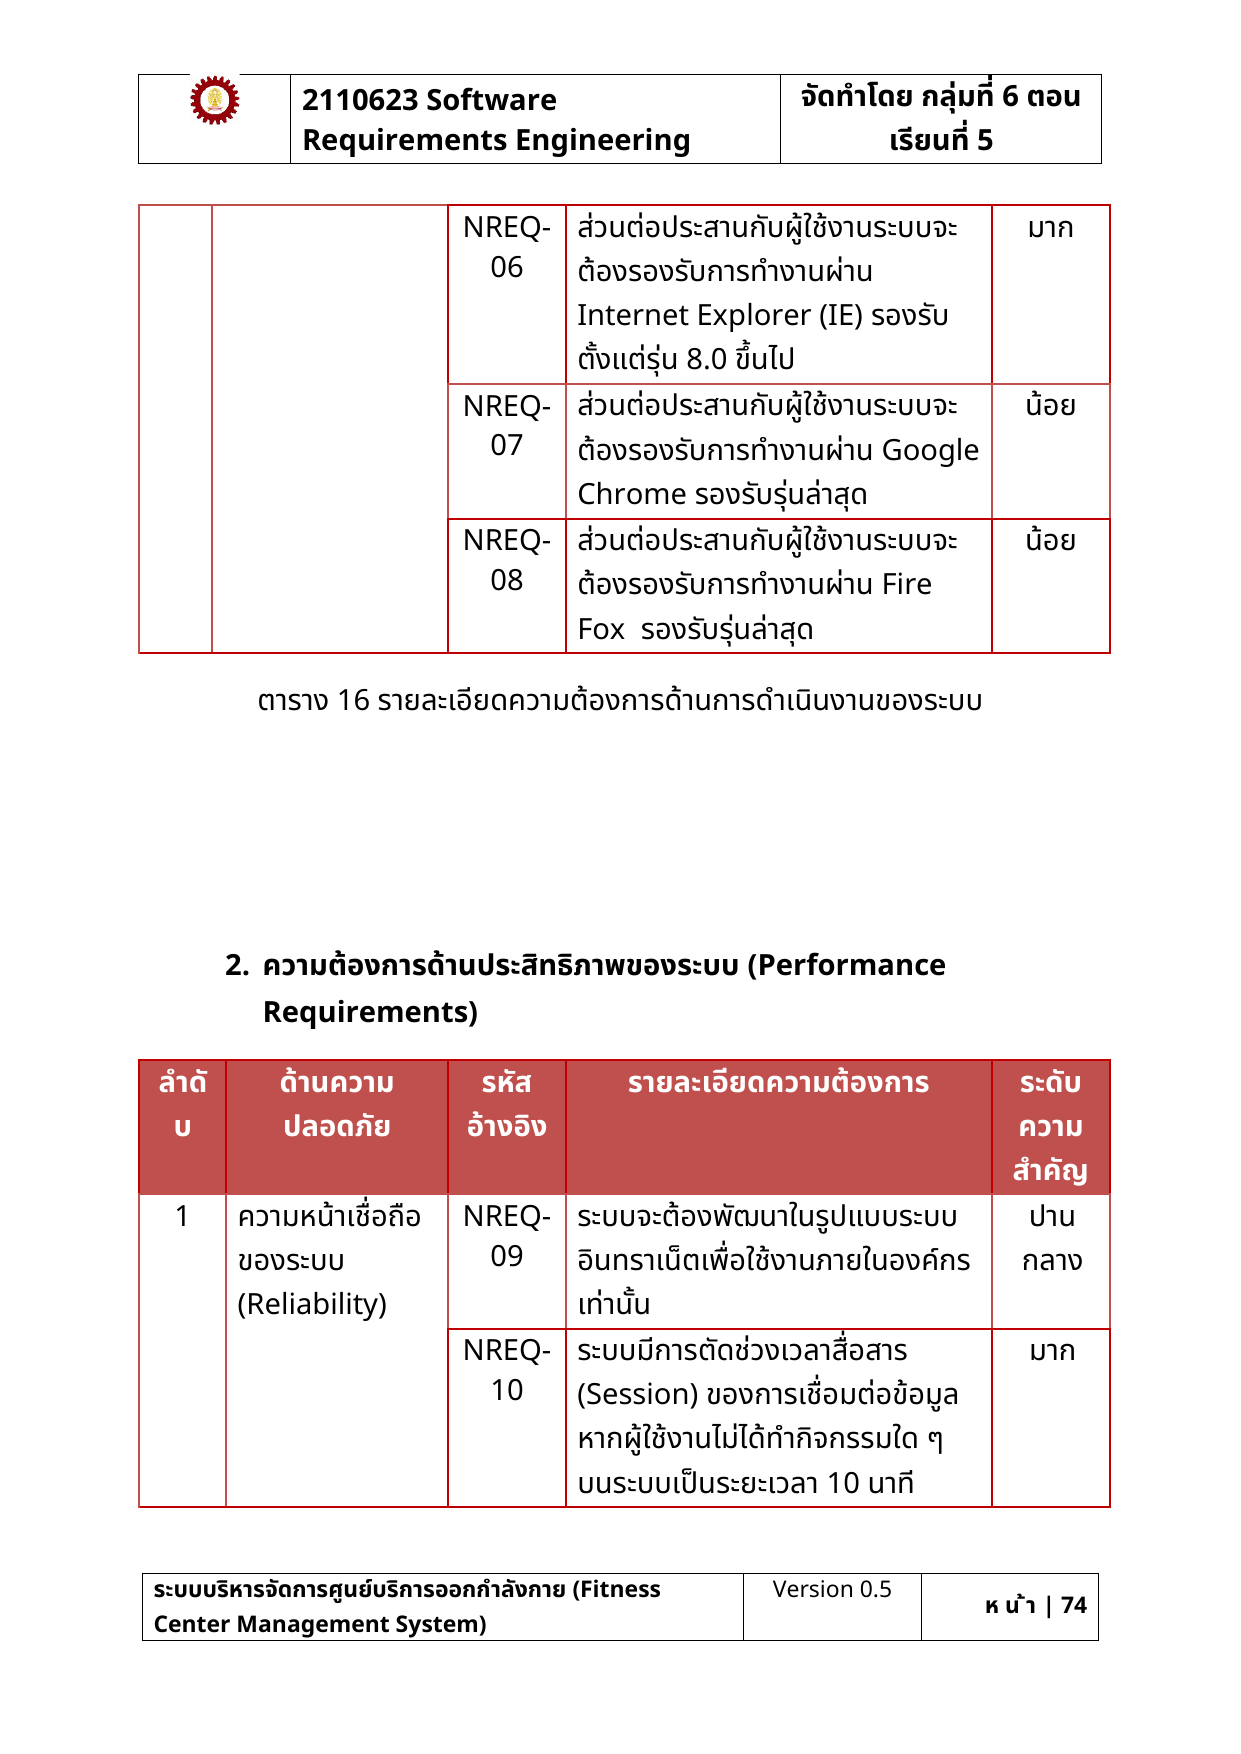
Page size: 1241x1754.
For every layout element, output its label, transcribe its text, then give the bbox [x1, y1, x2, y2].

table_header รหัสอ้างอิง [449, 1061, 565, 1193]
table_cell มาก [993, 206, 1109, 383]
table_header ระดับความสำคัญ [993, 1061, 1109, 1193]
table_cell ปานกลาง [993, 1195, 1109, 1327]
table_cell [213, 206, 447, 652]
table_cell NREQ-10 [449, 1330, 565, 1506]
subtitle ความต้องการด้านประสิทธิภาพของระบบ (Performance Requirements) [225, 944, 1090, 1031]
picture [189, 74, 240, 125]
table_cell ความหน้าเชื่อถือของระบบ (Reliability) [227, 1195, 447, 1506]
table_header ลำดับ [140, 1061, 225, 1193]
table_header รายละเอียดความต้องการ [567, 1061, 991, 1193]
table_cell NREQ-09 [449, 1195, 565, 1327]
table_cell ส่วนต่อประสานกับผู้ใช้งานระบบจะต้องรองรับการทำงานผ่าน Internet Explorer (IE) รองรับตั้งแต่รุ่น 8.0 ขึ้นไป [567, 206, 991, 383]
table_cell NREQ-06 [449, 206, 565, 383]
table_cell ส่วนต่อประสานกับผู้ใช้งานระบบจะต้องรองรับการทำงานผ่าน Fire Fox รองรับรุ่นล่าสุด [567, 520, 991, 652]
table_header ด้านความปลอดภัย [227, 1061, 447, 1193]
table_cell ส่วนต่อประสานกับผู้ใช้งานระบบจะต้องรองรับการทำงานผ่าน Google Chrome รองรับรุ่นล่าสุด [567, 385, 991, 517]
table_cell NREQ-08 [449, 520, 565, 652]
table_cell ระบบมีการตัดช่วงเวลาสื่อสาร (Session) ของการเชื่อมต่อข้อมูลหากผู้ใช้งานไม่ได้ทำกิจกรรมใด ๆ บนระบบเป็นระยะเวลา 10 นาที [567, 1330, 991, 1506]
table_cell น้อย [993, 520, 1109, 652]
table_cell มาก [993, 1330, 1109, 1506]
table_cell น้อย [993, 385, 1109, 517]
table_cell 3 [140, 206, 211, 652]
table_cell NREQ-07 [449, 385, 565, 517]
table_cell ระบบจะต้องพัฒนาในรูปแบบระบบอินทราเน็ตเพื่อใช้งานภายในองค์กรเท่านั้น [567, 1195, 991, 1327]
table_cell 1 [140, 1195, 225, 1506]
text ตาราง 16 รายละเอียดความต้องการด้านการดำเนินงานของระบบ [150, 679, 1090, 723]
